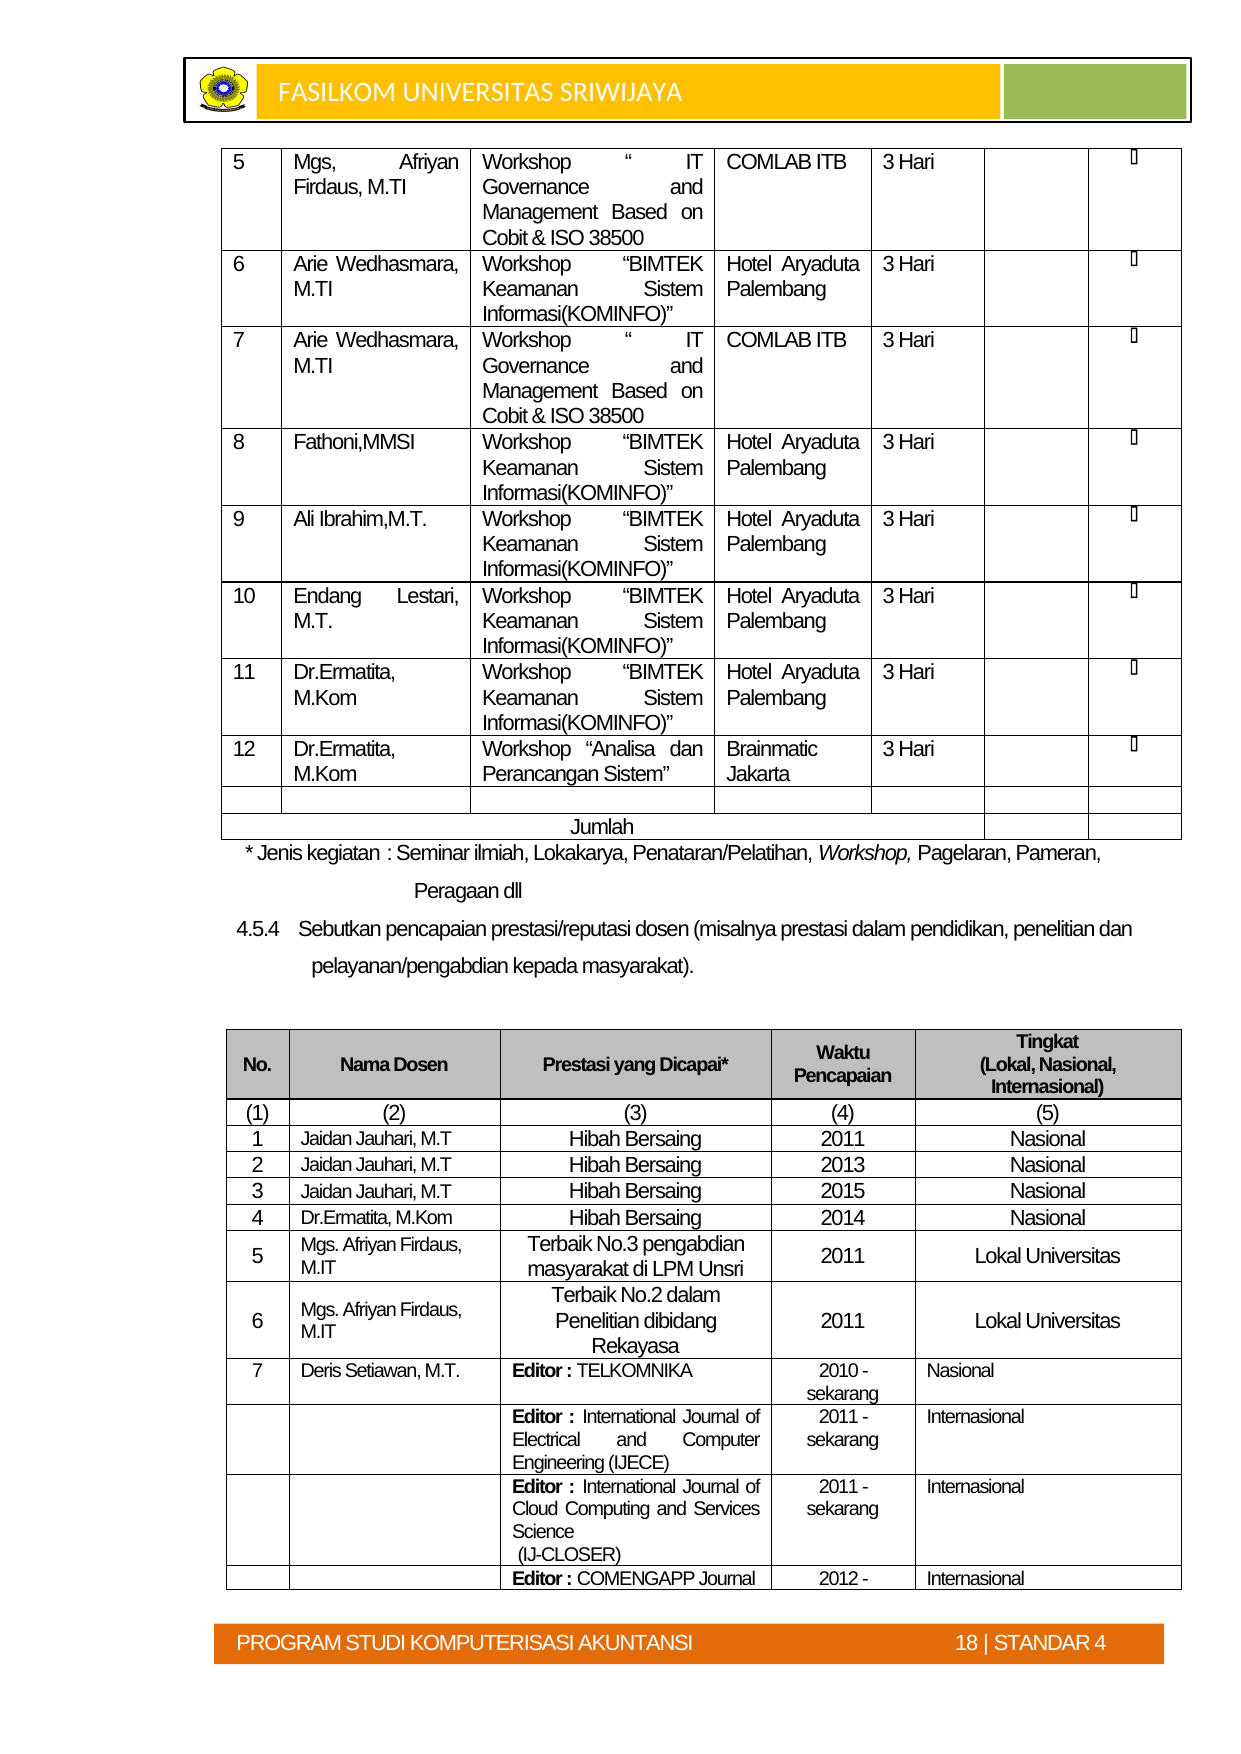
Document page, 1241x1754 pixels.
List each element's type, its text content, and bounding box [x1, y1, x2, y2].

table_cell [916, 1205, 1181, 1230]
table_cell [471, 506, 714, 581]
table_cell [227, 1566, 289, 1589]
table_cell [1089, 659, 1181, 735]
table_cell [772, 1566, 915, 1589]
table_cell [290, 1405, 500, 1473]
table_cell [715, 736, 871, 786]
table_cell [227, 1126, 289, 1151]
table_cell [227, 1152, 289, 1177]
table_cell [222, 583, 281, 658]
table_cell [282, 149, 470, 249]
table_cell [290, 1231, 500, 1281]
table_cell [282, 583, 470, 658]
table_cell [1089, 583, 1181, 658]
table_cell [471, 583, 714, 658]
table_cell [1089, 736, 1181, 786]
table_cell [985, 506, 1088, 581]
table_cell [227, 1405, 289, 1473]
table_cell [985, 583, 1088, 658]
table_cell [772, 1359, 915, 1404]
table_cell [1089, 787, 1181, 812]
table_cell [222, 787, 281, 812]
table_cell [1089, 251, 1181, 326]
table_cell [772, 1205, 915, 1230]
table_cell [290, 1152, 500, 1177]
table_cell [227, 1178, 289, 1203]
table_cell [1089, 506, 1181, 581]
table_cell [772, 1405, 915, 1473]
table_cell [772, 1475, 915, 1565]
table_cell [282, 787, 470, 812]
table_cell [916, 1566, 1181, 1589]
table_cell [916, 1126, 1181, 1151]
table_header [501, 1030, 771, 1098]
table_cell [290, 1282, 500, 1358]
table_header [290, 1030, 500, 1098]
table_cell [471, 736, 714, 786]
text * Jenis kegiatan : Seminar ilmiah, Lokakarya, Penataran/Pelatihan, Workshop, Pagelaran, Pameran, Peragaan dll [245, 840, 1152, 903]
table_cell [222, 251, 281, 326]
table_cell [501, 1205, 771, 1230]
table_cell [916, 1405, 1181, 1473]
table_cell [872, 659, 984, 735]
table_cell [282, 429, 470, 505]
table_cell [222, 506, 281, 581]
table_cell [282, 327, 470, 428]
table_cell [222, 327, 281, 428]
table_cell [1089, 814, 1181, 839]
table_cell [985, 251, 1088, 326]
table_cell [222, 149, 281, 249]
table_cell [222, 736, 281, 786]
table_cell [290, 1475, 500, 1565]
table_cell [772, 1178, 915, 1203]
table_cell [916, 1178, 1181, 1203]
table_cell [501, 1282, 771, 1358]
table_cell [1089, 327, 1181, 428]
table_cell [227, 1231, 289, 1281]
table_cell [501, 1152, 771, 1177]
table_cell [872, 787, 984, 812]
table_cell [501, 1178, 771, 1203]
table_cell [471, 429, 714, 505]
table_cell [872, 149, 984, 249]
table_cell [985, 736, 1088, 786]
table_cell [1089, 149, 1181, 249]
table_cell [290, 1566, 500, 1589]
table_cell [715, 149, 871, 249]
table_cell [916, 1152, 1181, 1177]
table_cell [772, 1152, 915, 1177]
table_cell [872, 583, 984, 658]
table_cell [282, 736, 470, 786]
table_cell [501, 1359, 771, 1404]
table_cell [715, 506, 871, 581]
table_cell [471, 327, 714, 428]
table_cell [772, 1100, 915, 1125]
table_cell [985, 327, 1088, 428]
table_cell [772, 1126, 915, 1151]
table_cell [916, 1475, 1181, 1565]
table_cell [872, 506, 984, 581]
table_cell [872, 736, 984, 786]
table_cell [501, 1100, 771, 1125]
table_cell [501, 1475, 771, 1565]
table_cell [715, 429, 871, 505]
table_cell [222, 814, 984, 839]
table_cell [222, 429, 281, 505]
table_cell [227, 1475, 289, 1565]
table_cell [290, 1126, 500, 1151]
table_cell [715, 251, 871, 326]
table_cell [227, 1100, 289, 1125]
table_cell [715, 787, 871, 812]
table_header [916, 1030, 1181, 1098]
text 4.5.4 Sebutkan pencapaian prestasi/reputasi dosen (misalnya prestasi dalam pendidikan, penelitian dan pelayanan/pengabdian kepada masyarakat). [236, 915, 1152, 978]
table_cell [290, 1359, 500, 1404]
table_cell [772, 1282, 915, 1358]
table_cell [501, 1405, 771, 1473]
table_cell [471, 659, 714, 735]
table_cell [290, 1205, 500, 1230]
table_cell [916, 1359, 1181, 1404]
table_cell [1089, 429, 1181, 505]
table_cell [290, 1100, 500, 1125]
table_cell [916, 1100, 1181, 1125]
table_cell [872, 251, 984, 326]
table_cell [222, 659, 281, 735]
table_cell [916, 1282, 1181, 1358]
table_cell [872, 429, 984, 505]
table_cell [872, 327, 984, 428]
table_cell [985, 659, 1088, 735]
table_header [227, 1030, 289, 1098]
picture [196, 65, 252, 114]
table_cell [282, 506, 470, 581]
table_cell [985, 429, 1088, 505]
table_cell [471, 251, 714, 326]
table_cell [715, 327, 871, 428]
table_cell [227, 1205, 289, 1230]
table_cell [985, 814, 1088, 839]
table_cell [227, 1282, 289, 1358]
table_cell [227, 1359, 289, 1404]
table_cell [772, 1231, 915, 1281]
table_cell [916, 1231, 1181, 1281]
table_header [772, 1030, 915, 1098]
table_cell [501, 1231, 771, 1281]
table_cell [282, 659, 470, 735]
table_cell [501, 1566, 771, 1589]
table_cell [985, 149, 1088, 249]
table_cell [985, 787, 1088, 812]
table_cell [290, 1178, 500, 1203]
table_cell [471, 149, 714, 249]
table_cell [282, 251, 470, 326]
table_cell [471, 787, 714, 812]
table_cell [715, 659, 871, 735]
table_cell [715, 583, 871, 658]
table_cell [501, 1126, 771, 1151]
